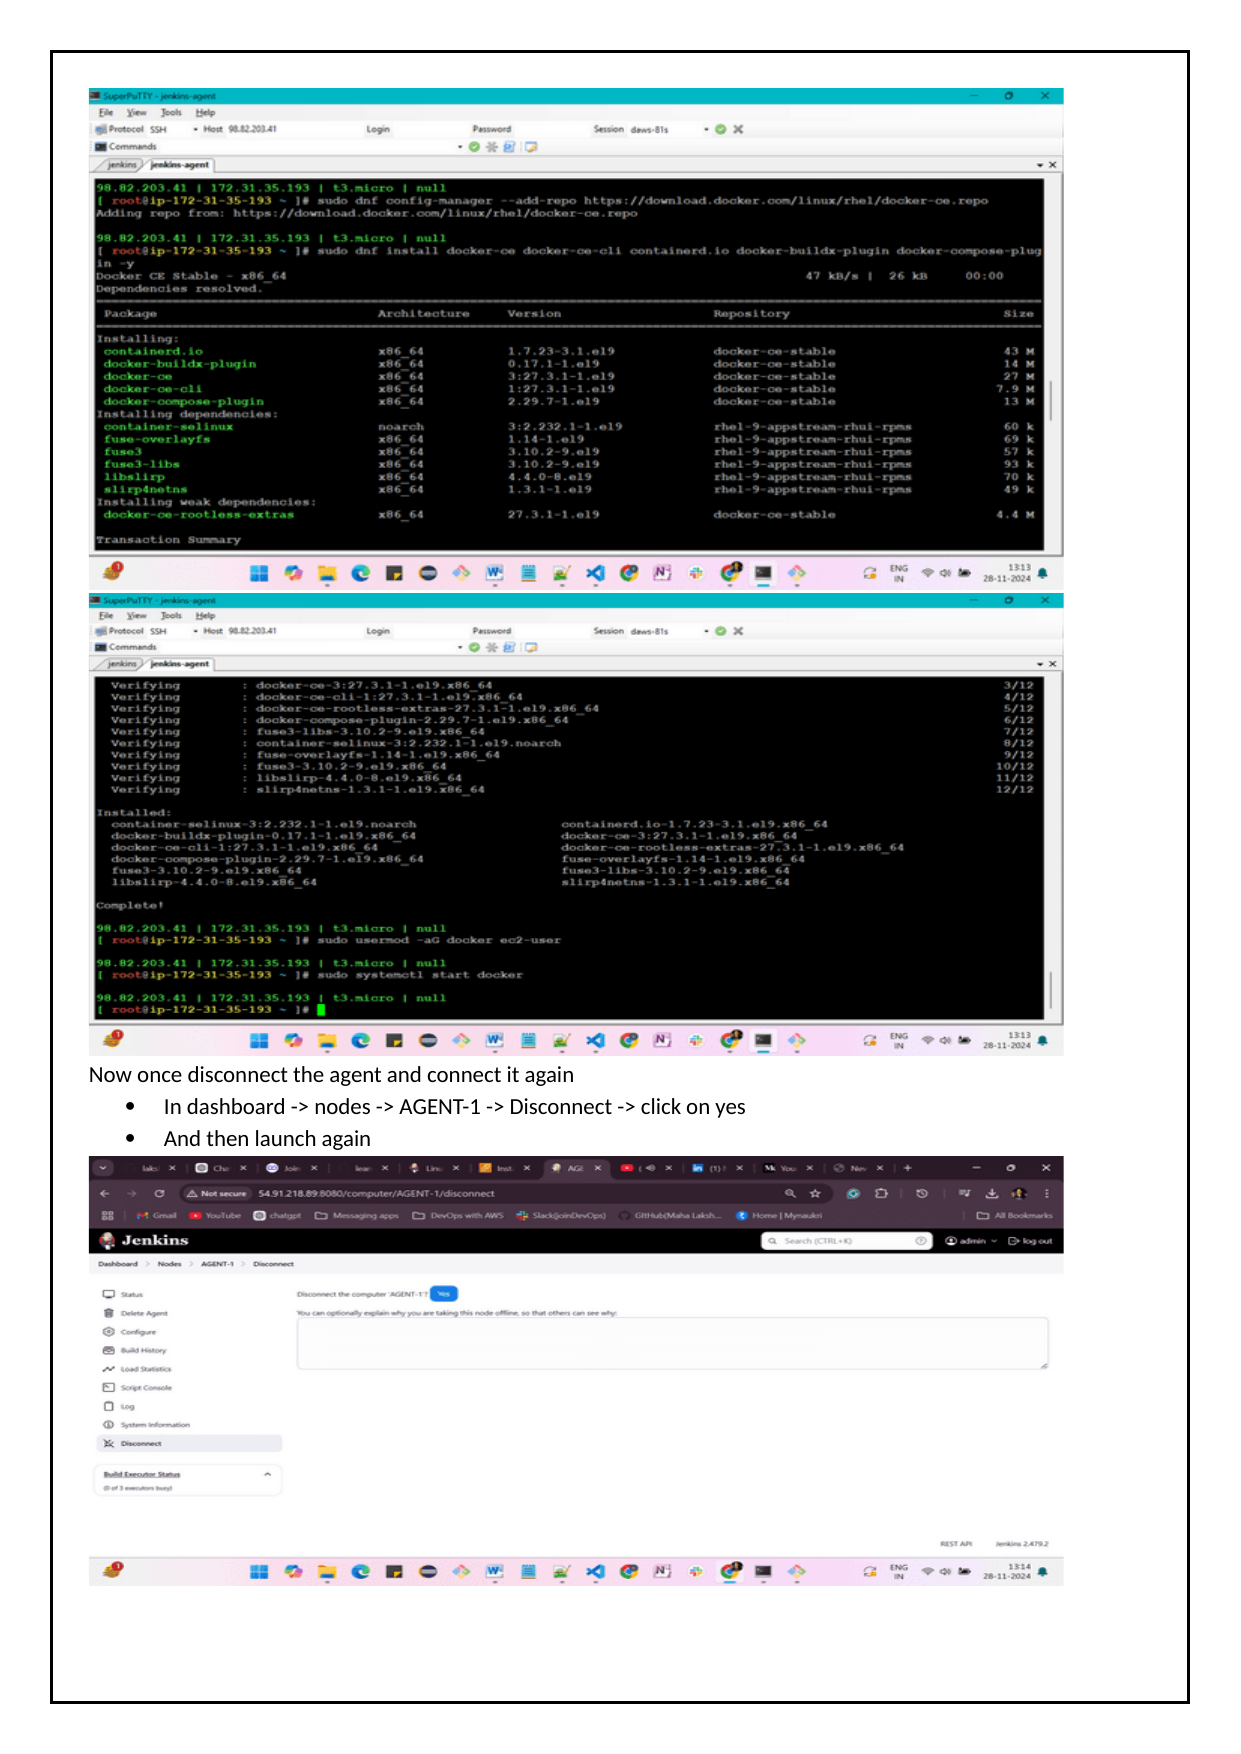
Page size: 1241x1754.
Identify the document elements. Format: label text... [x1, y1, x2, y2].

list In dashboard -> nodes -> AGENT-1 -> Disconnect -> click on yes [126, 1092, 1152, 1120]
picture [88, 1156, 1064, 1586]
picture [88, 593, 1064, 1056]
picture [88, 88, 1064, 590]
list And then launch again [126, 1124, 1152, 1152]
text Now once disconnect the agent and connect it again [89, 1060, 1152, 1088]
